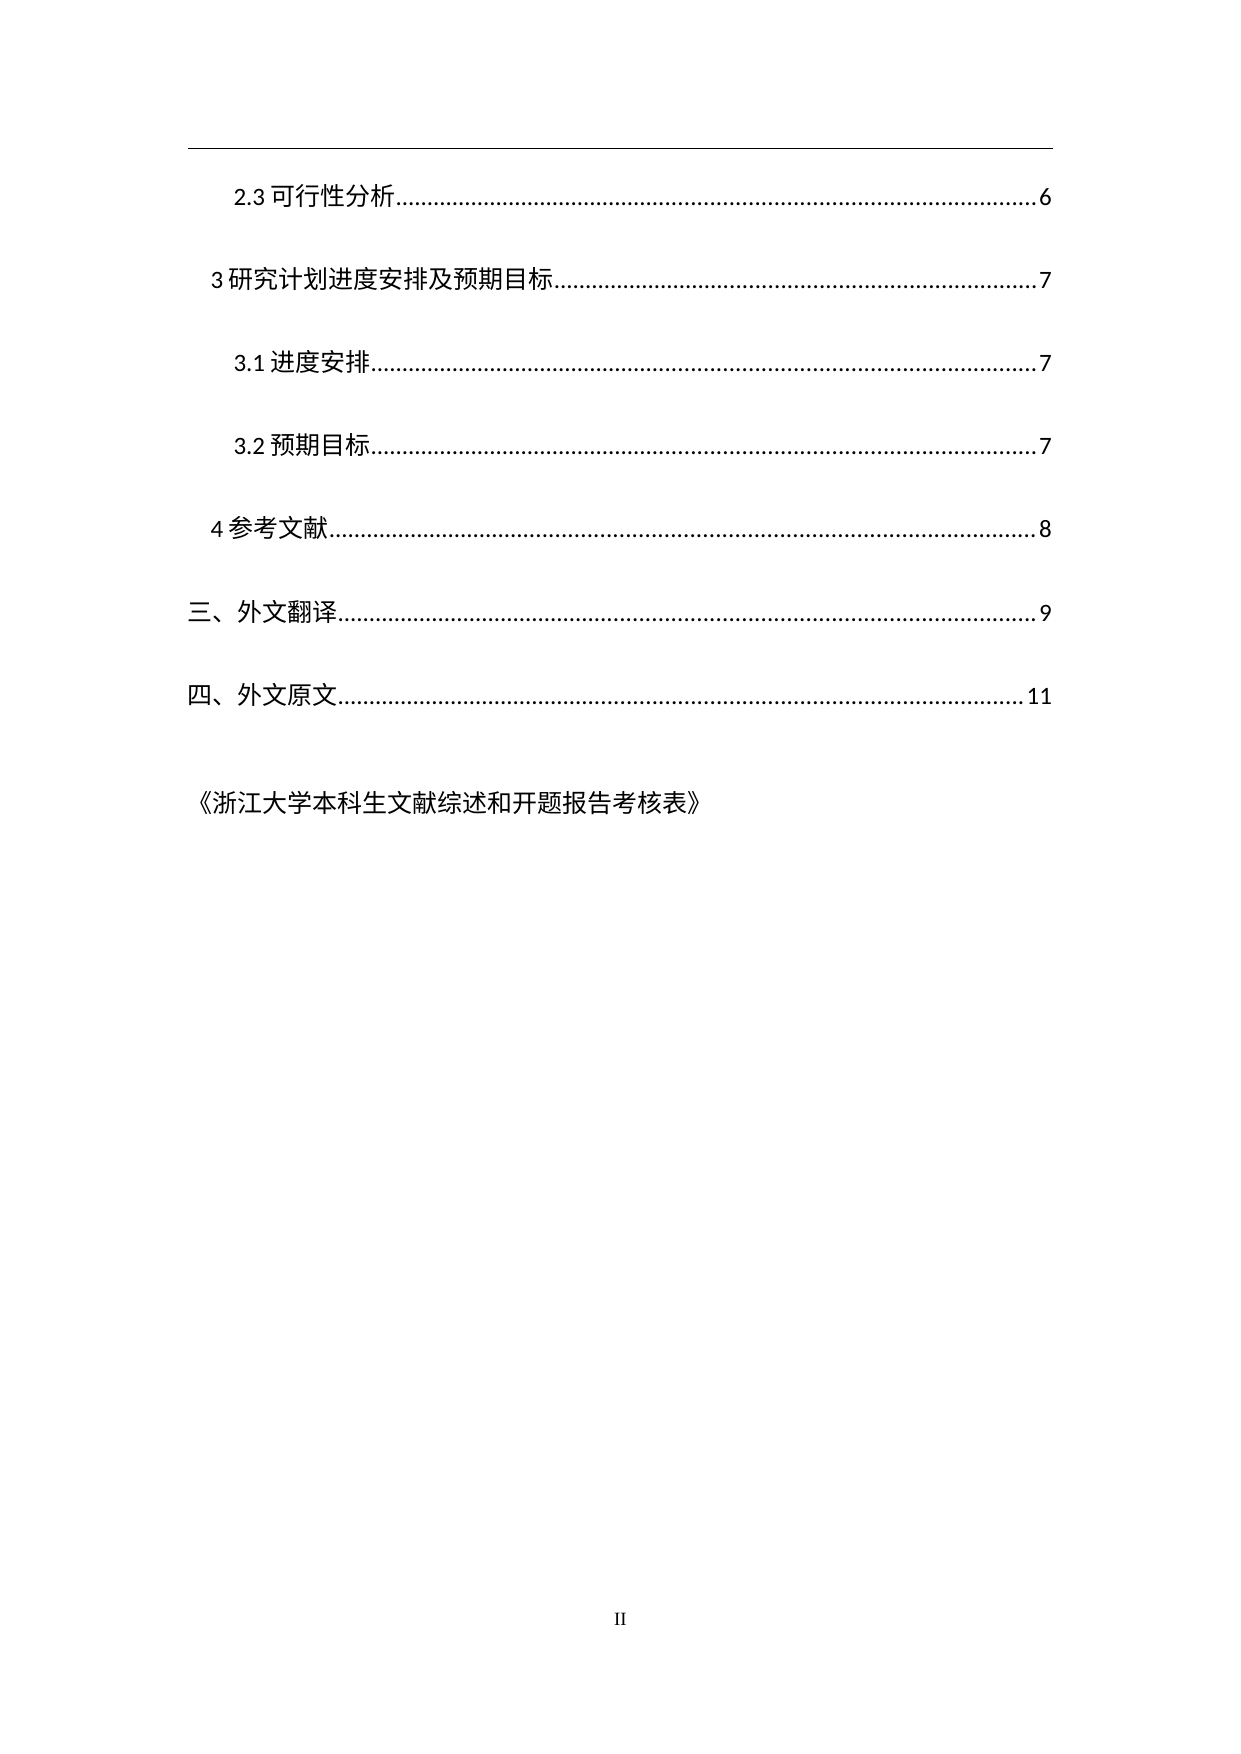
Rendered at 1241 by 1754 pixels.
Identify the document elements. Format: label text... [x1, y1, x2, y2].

text 4 参考文献 8 [210, 494, 1053, 559]
text 3.1 进度安排 7 [233, 328, 1053, 393]
text 3.2 预期目标 7 [233, 411, 1053, 476]
text 3 研究计划进度安排及预期目标 7 [210, 245, 1053, 310]
text 三、外文翻译 9 [187, 578, 1053, 643]
text 四、外文原文 11 [187, 661, 1053, 726]
text 2.3 可行性分析 6 [233, 162, 1053, 227]
text 《浙江大学本科生文献综述和开题报告考核表》 [187, 769, 1053, 834]
